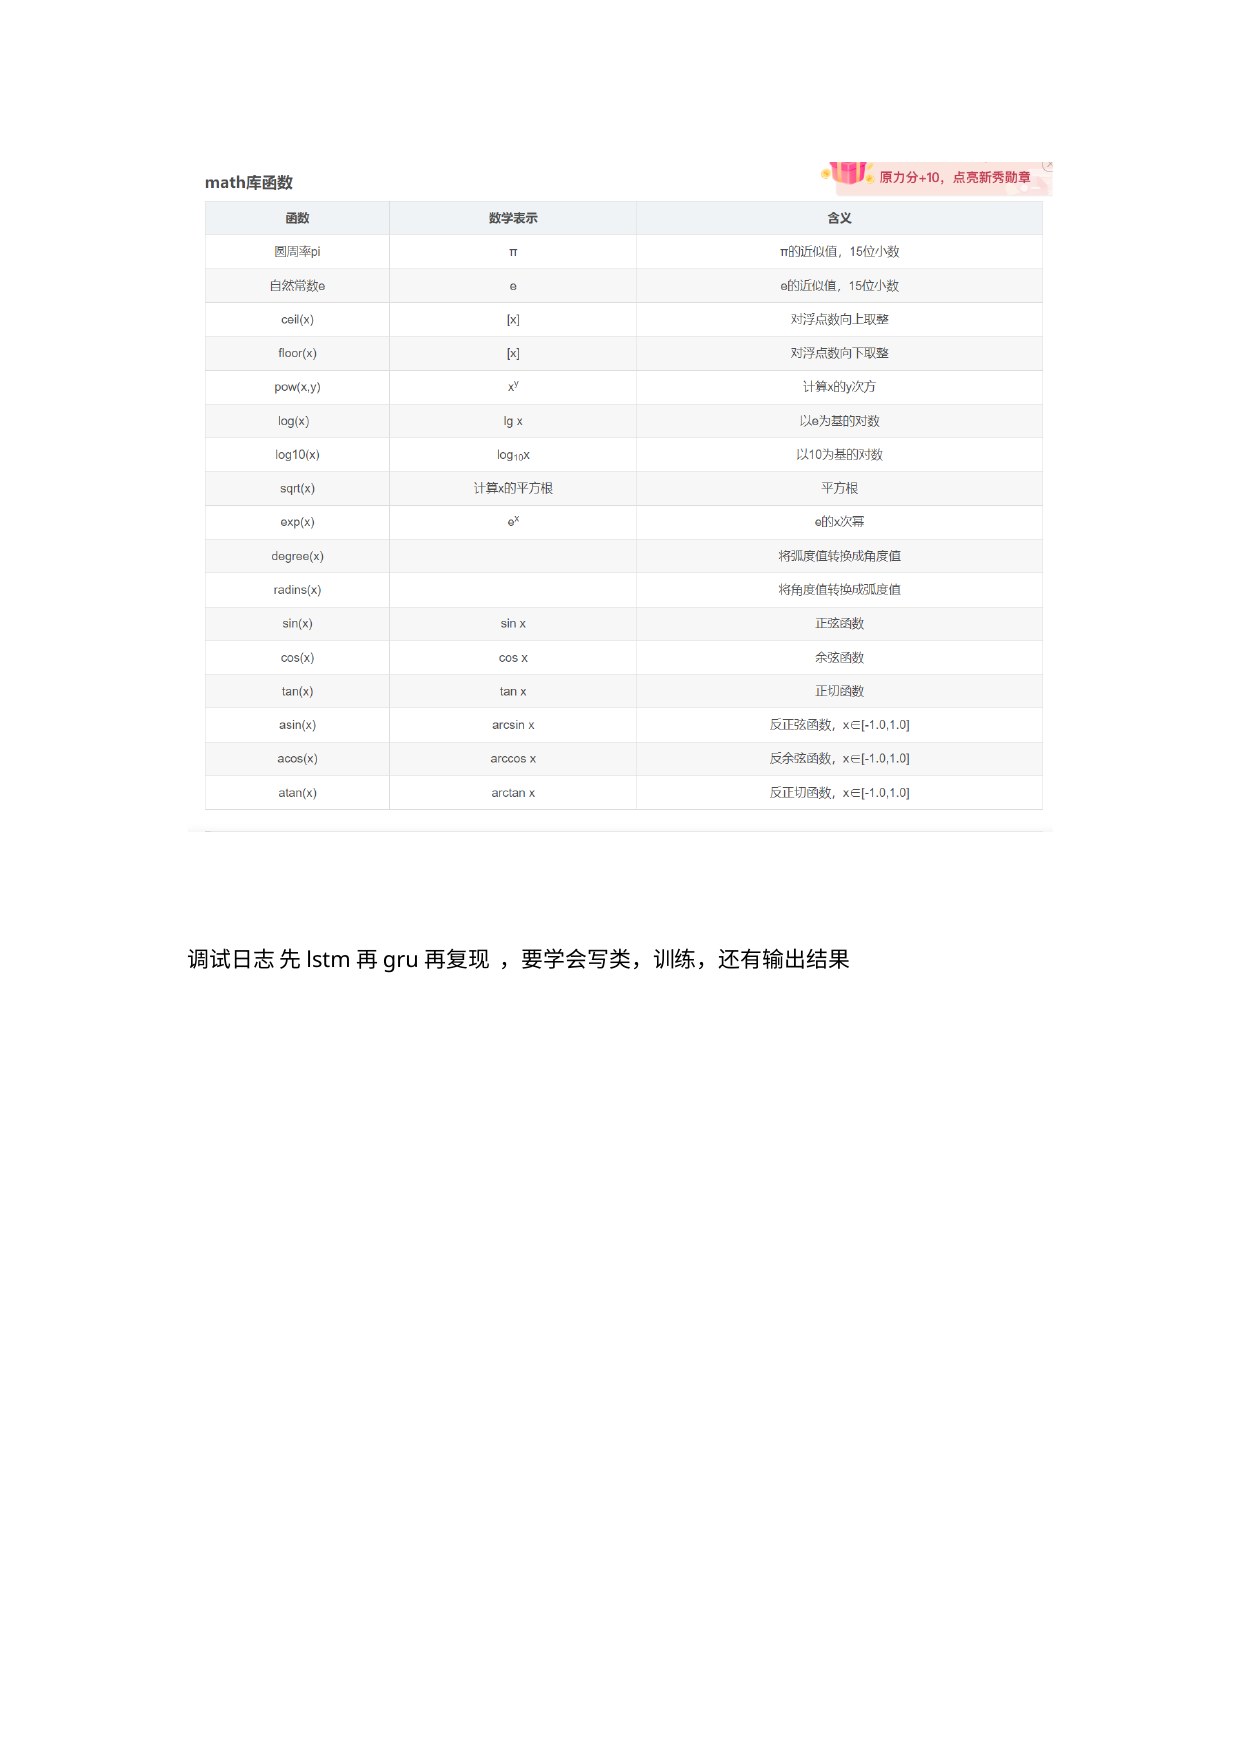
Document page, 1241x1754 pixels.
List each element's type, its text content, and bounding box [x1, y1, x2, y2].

text 调试日志 先lstm 再gru 再复现 ，要学会写类，训练，还有输出结果 [187, 942, 1053, 974]
picture [187, 162, 1053, 834]
